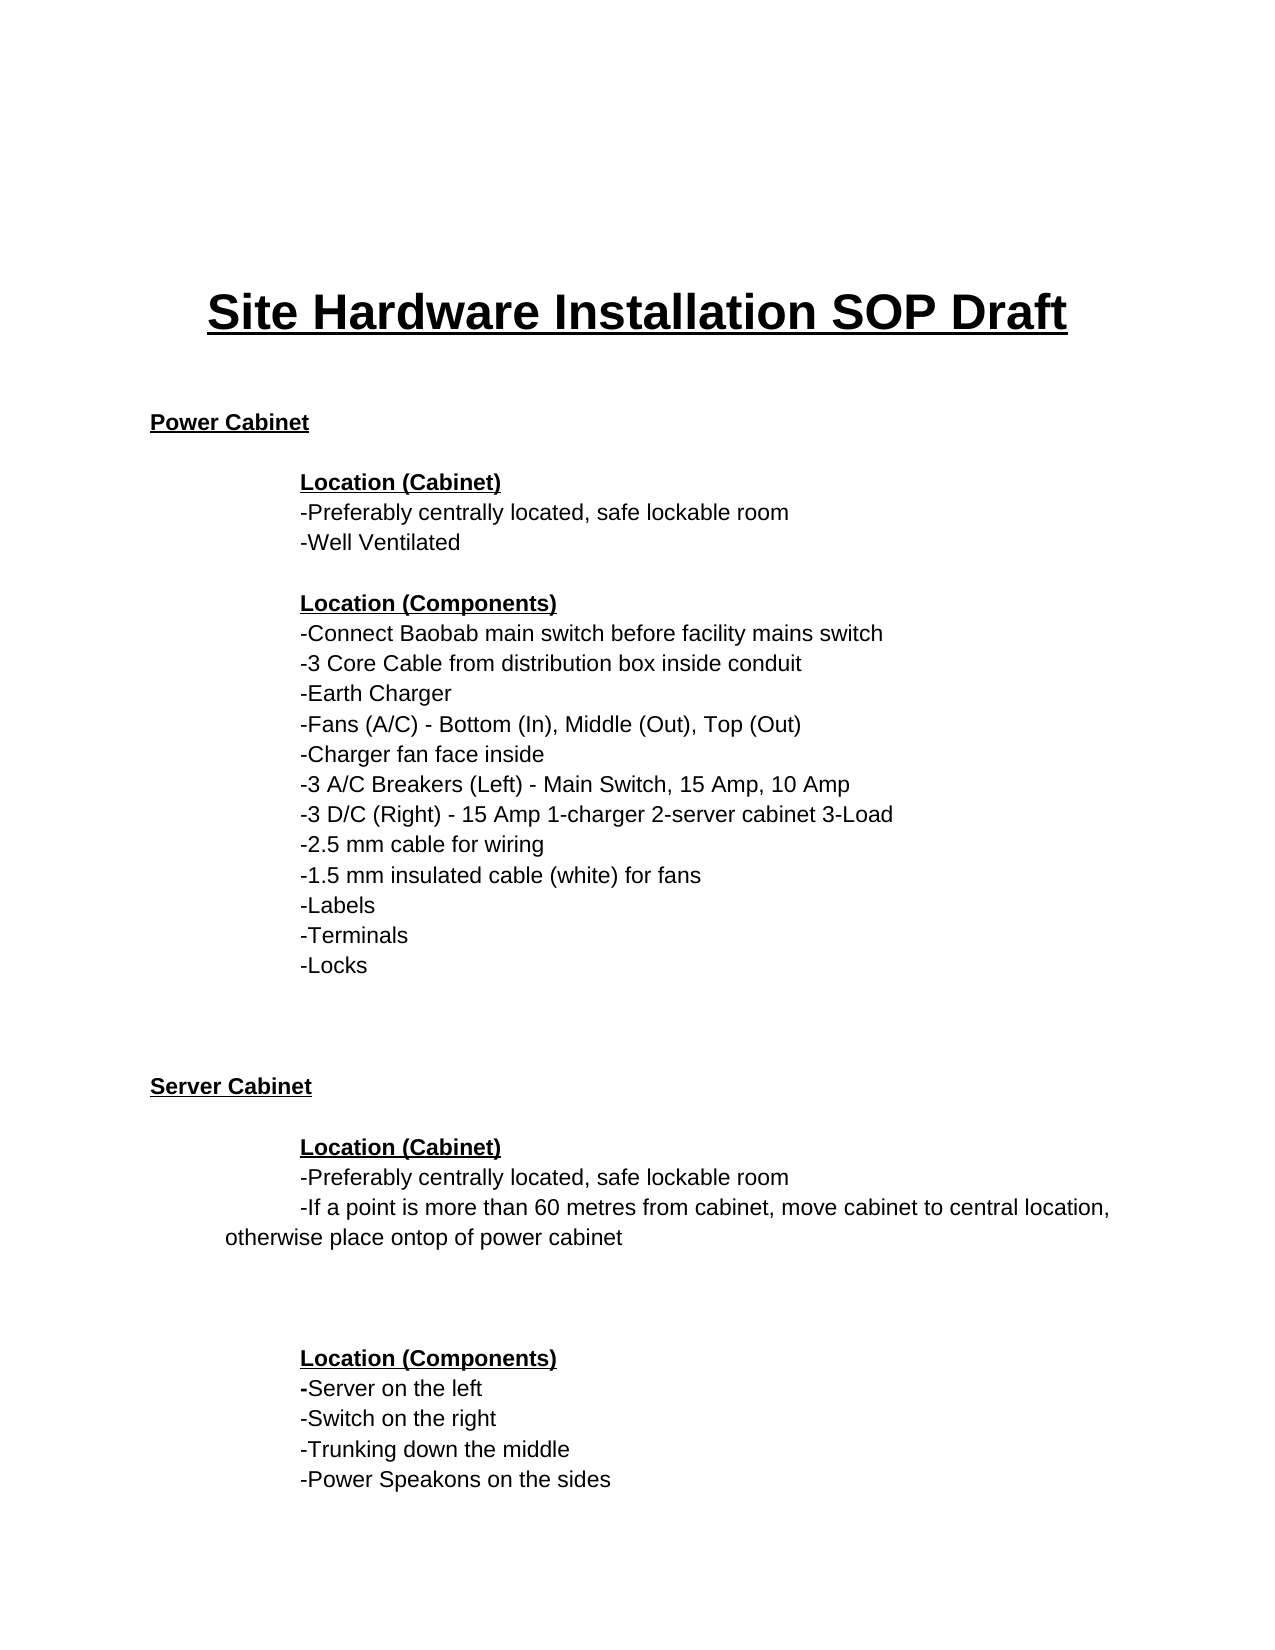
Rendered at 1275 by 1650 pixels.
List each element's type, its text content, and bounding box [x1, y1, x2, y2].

text Server Cabinet [150, 1073, 1125, 1099]
text -3 D/C (Right) - 15 Amp 1-charger 2-server cabinet 3-Load [225, 801, 1125, 828]
text Location (Components) [225, 1345, 1125, 1371]
text -Labels [150, 892, 1125, 918]
text -Switch on the right [225, 1405, 1125, 1432]
text -Power Speakons on the sides [225, 1466, 1125, 1492]
text -3 Core Cable from distribution box inside conduit [150, 650, 1125, 677]
text -Trunking down the middle [225, 1436, 1125, 1462]
text -If a point is more than 60 metres from cabinet, move cabinet to central location, otherwise place ontop of power cabinet [225, 1194, 1125, 1251]
text Location (Components) [225, 590, 1125, 616]
text Power Cabinet [150, 408, 1125, 435]
text -Fans (A/C) - Bottom (In), Middle (Out), Top (Out) [225, 711, 1125, 737]
text -Server on the left [150, 1375, 1125, 1402]
text -Preferably centrally located, safe lockable room [150, 1164, 1125, 1190]
text -Preferably centrally located, safe lockable room [150, 499, 1125, 526]
text -Earth Charger [150, 680, 1125, 707]
text -2.5 mm cable for wiring [150, 831, 1125, 858]
text -Connect Baobab main switch before facility mains switch [150, 620, 1125, 646]
text Location (Cabinet) [150, 1133, 1125, 1160]
text -Well Ventilated [150, 529, 1125, 556]
text -Terminals [150, 922, 1125, 948]
text Site Hardware Installation SOP Draft [150, 282, 1125, 339]
text Location (Cabinet) [150, 469, 1125, 495]
text -Locks [225, 952, 1125, 979]
text -3 A/C Breakers (Left) - Main Switch, 15 Amp, 10 Amp [150, 771, 1125, 797]
text -Charger fan face inside [150, 741, 1125, 767]
text -1.5 mm insulated cable (white) for fans [150, 862, 1125, 888]
